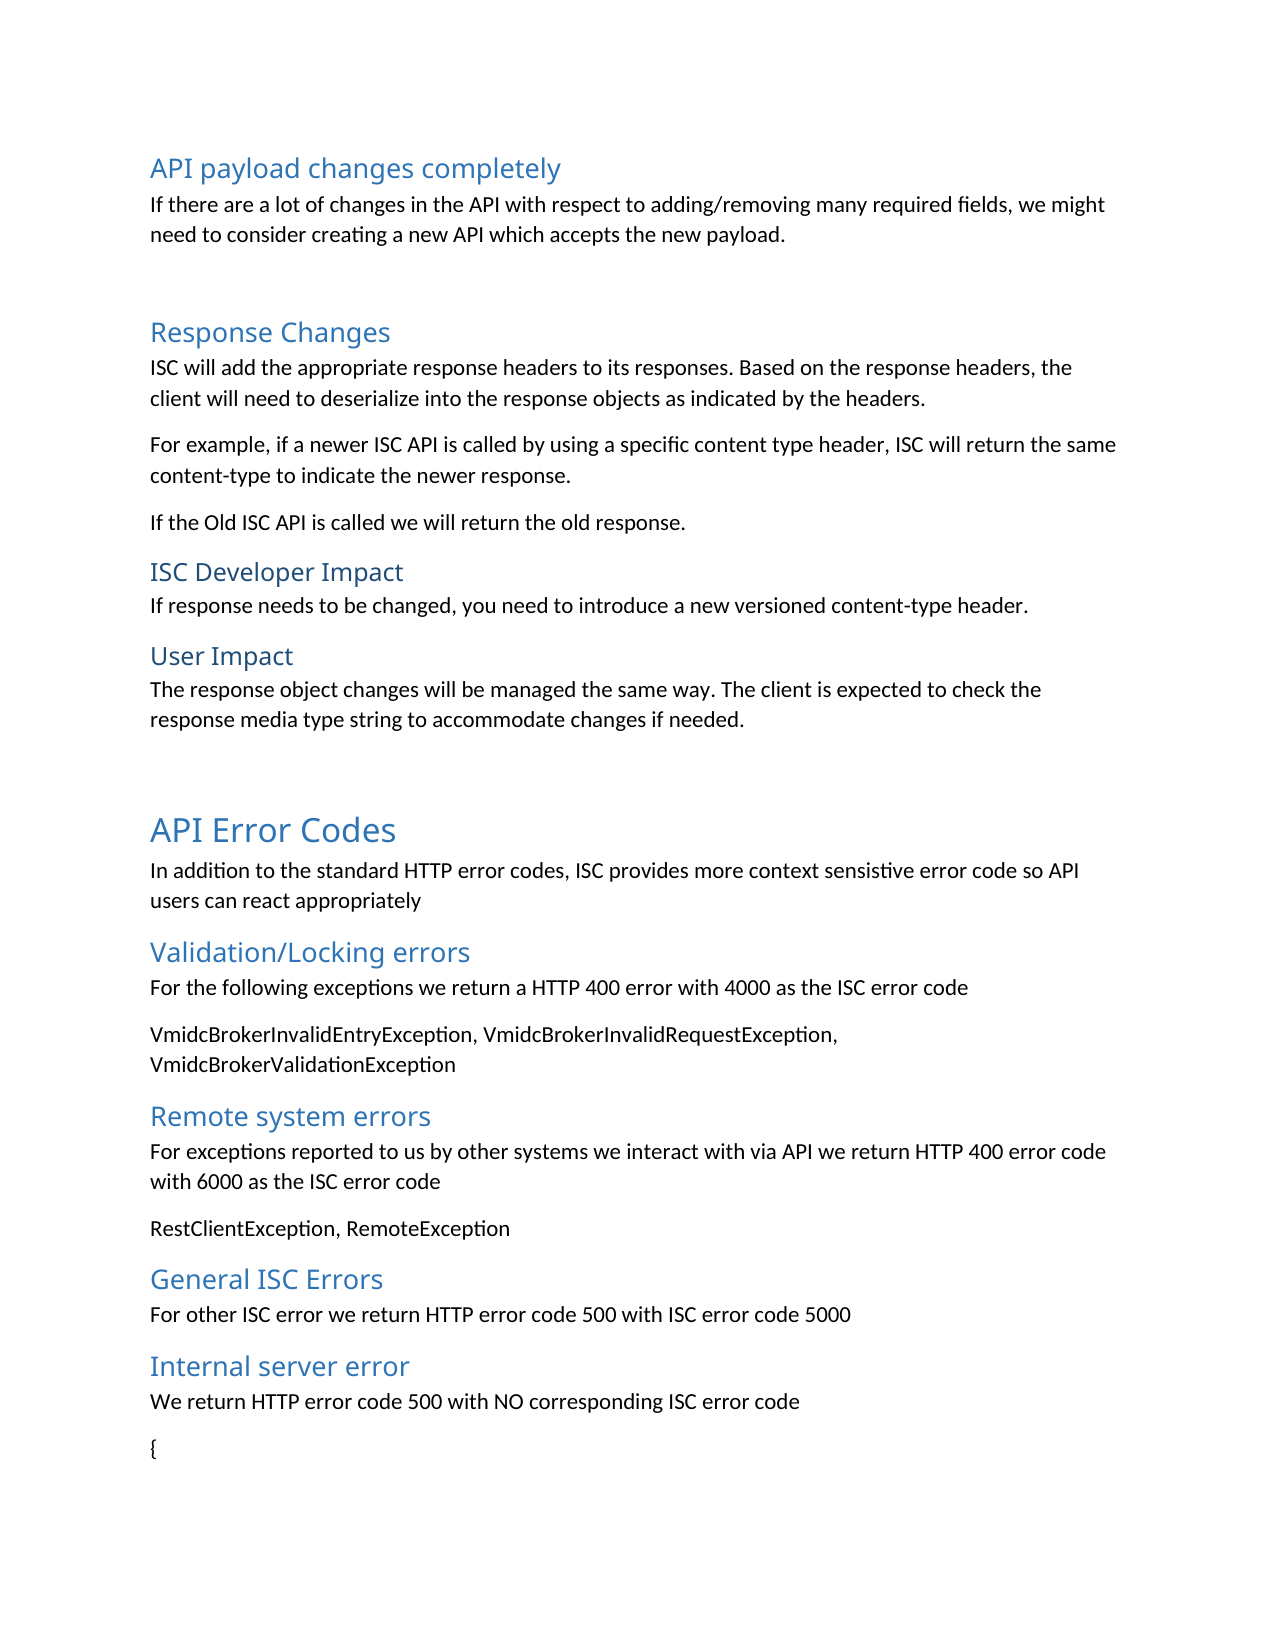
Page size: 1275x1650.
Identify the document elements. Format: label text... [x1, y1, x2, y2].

text If the Old ISC API is called we will return the old response. [150, 508, 1125, 536]
subtitle API Error Codes [150, 807, 1125, 853]
text For exceptions reported to us by other systems we interact with via API we return HTTP 400 error code with 6000 as the ISC error code [150, 1137, 1125, 1195]
text In addition to the standard HTTP error codes, ISC provides more context sensistive error code so API users can react appropriately [150, 856, 1125, 914]
subtitle Response Changes [150, 314, 1125, 351]
text ISC will add the appropriate response headers to its responses. Based on the response headers, the client will need to deserialize into the response objects as indicated by the headers. [150, 353, 1125, 412]
text RestClientException, RemoteException [150, 1214, 1125, 1242]
subtitle User Impact [150, 638, 1125, 672]
text VmidcBrokerInvalidEntryException, VmidcBrokerInvalidRequestException, VmidcBrokerValidationException [150, 1020, 1125, 1078]
text For example, if a newer ISC API is called by using a specific content type header, ISC will return the same content-type to indicate the newer response. [150, 431, 1125, 489]
subtitle Remote system errors [150, 1097, 1125, 1134]
text { [150, 1434, 1125, 1462]
text For other ISC error we return HTTP error code 500 with ISC error code 5000 [150, 1301, 1125, 1329]
text We return HTTP error code 500 with NO corresponding ISC error code [150, 1387, 1125, 1415]
text If response needs to be changed, you need to introduce a new versioned content-type header. [150, 591, 1125, 619]
text The response object changes will be managed the same way. The client is expected to check the response media type string to accommodate changes if needed. [150, 675, 1125, 733]
subtitle ISC Developer Impact [150, 554, 1125, 589]
subtitle Internal server error [150, 1347, 1125, 1384]
text For the following exceptions we return a HTTP 400 error with 4000 as the ISC error code [150, 973, 1125, 1001]
subtitle API payload changes completely [150, 150, 1125, 187]
subtitle General ISC Errors [150, 1261, 1125, 1298]
subtitle Validation/Locking errors [150, 933, 1125, 970]
text If there are a lot of changes in the API with respect to adding/removing many required fields, we might need to consider creating a new API which accepts the new payload. [150, 190, 1125, 248]
